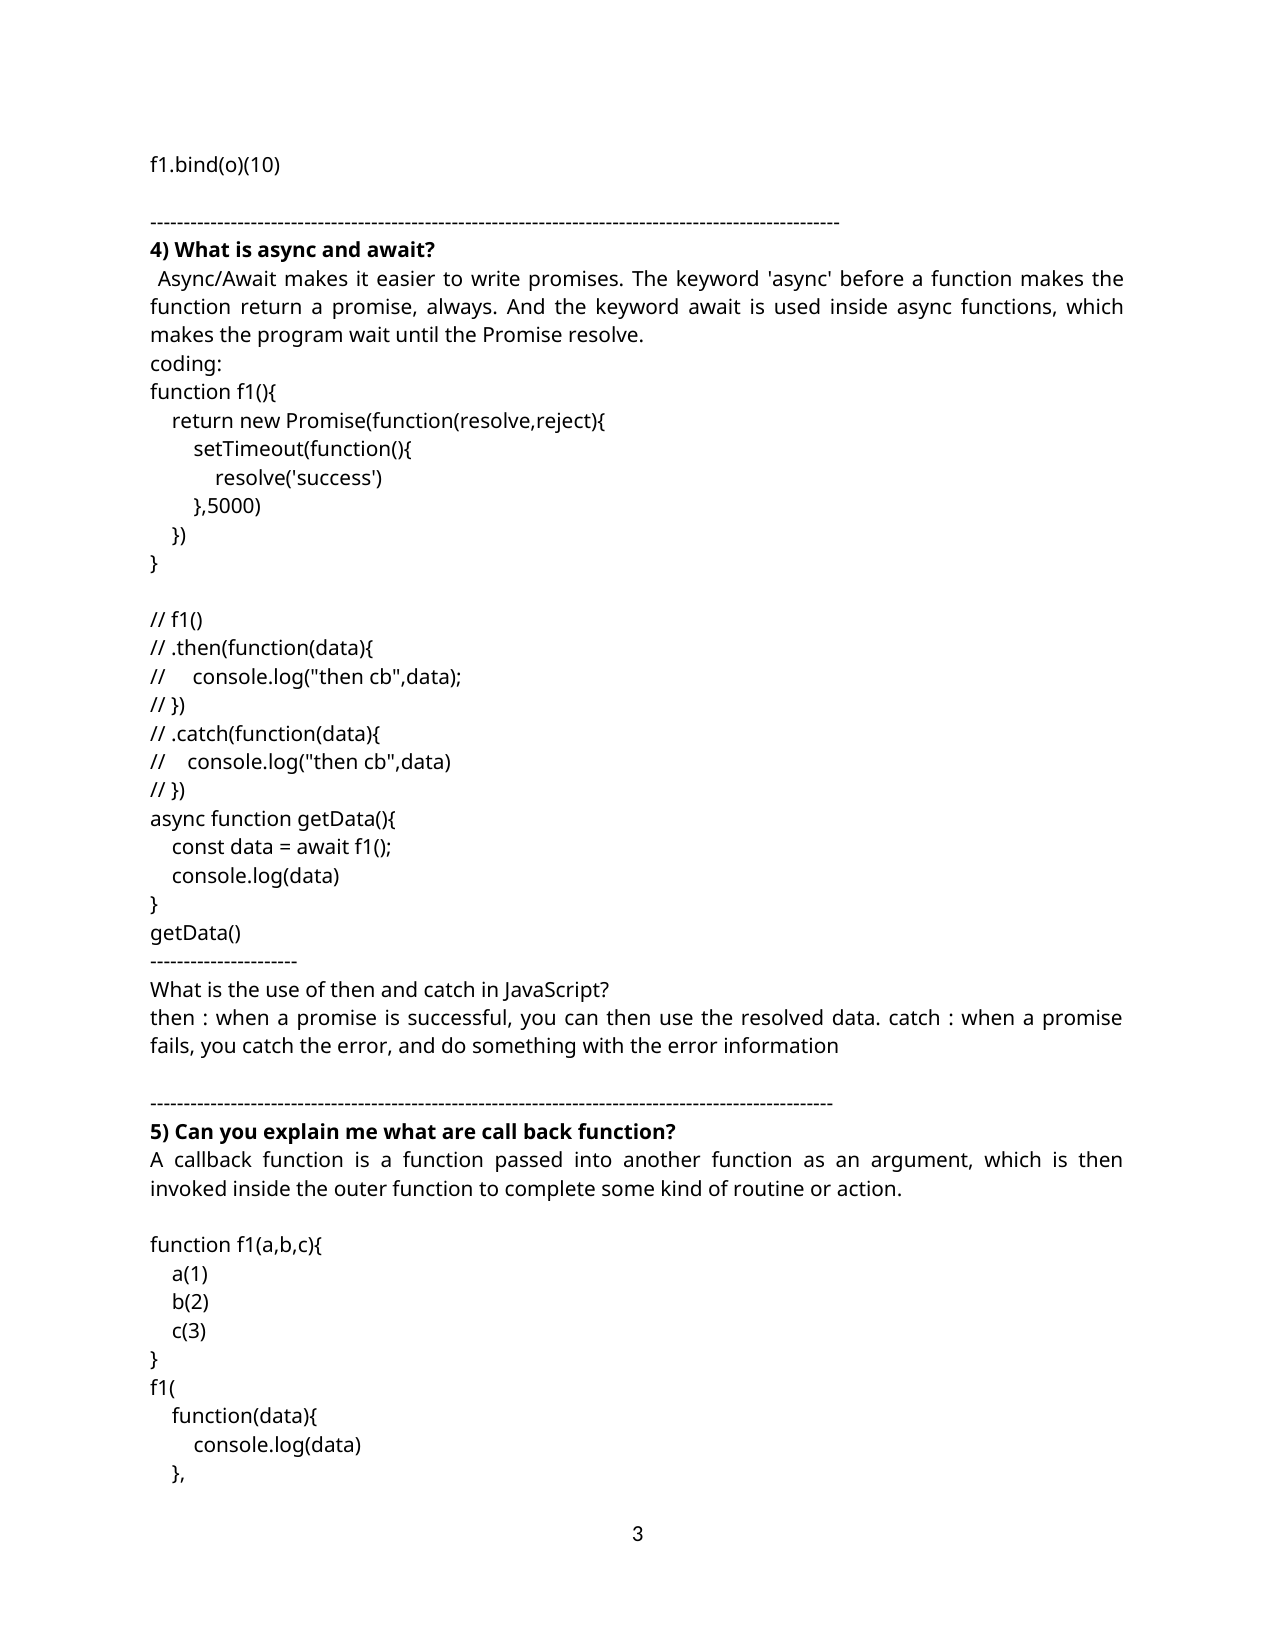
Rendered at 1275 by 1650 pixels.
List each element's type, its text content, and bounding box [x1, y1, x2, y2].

text b(2) [150, 1287, 1125, 1316]
text return new Promise(function(resolve,reject){ [150, 406, 1125, 434]
text } [150, 889, 1125, 918]
text ------------------------------------------------------------------------------------------------------- [150, 207, 1125, 235]
text function f1(a,b,c){ [150, 1231, 1125, 1259]
text f1( [150, 1373, 1125, 1401]
text // f1() [150, 605, 1125, 633]
text // console.log("then cb",data); [150, 662, 1125, 690]
text async function getData(){ [150, 804, 1125, 832]
text },5000) [150, 491, 1125, 520]
text resolve('success') [150, 463, 1125, 491]
text 4) What is async and await? [150, 235, 1125, 264]
text // }) [150, 690, 1125, 719]
text }, [150, 1458, 1125, 1487]
text // }) [150, 776, 1125, 804]
text // .catch(function(data){ [150, 719, 1125, 747]
text // .then(function(data){ [150, 633, 1125, 662]
text function(data){ [150, 1401, 1125, 1430]
text console.log(data) [150, 861, 1125, 889]
text } [150, 548, 1125, 577]
text ------------------------------------------------------------------------------------------------------ [150, 1088, 1125, 1117]
text 5) Can you explain me what are call back function? [150, 1117, 1125, 1145]
text function f1(){ [150, 377, 1125, 406]
text setTimeout(function(){ [150, 434, 1125, 463]
text a(1) [150, 1259, 1125, 1287]
text c(3) [150, 1316, 1125, 1344]
text } [150, 1344, 1125, 1373]
text A callback function is a function passed into another function as an argument, which is then invoked inside the outer function to complete some kind of routine or action. [150, 1145, 1125, 1202]
text }) [150, 520, 1125, 548]
text Async/Await makes it easier to write promises. The keyword 'async' before a function makes the function return a promise, always. And the keyword await is used inside async functions, which makes the program wait until the Promise resolve. [150, 264, 1125, 349]
text getData() [150, 918, 1125, 946]
text What is the use of then and catch in JavaScript? [150, 975, 1125, 1003]
text // console.log("then cb",data) [150, 747, 1125, 776]
text coding: [150, 349, 1125, 377]
text ---------------------- [150, 946, 1125, 975]
text f1.bind(o)(10) [150, 150, 1125, 178]
text const data = await f1(); [150, 832, 1125, 861]
text console.log(data) [150, 1430, 1125, 1458]
text then : when a promise is successful, you can then use the resolved data. catch : when a promise fails, you catch the error, and do something with the error information [150, 1003, 1125, 1060]
